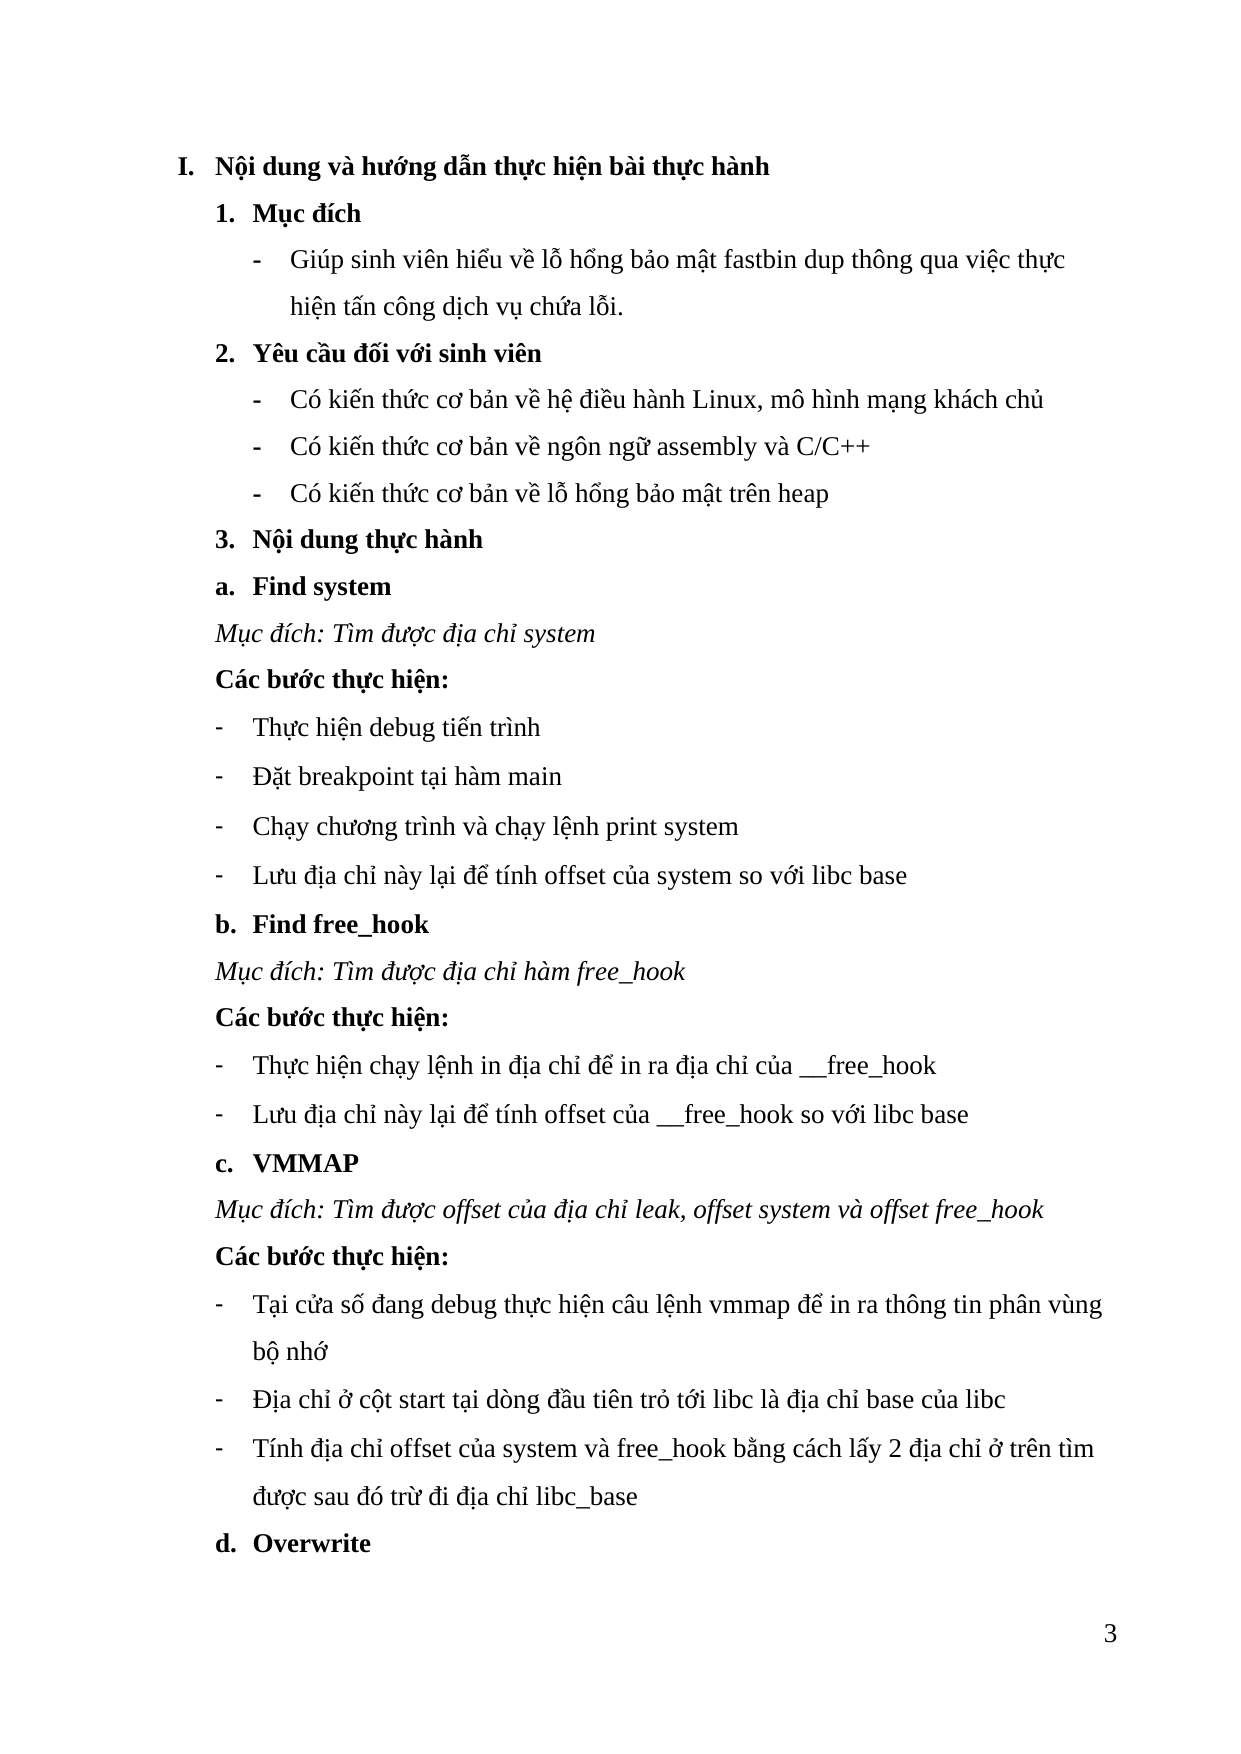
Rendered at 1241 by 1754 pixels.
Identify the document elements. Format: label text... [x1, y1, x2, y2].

list Nội dung và hướng dẫn thực hiện bài thực hành [177, 150, 1117, 181]
list Lưu địa chỉ này lại để tính offset của system so với libc base [215, 858, 1117, 891]
list Địa chỉ ở cột start tại dòng đầu tiên trỏ tới libc là địa chỉ base của libc [215, 1382, 1117, 1415]
text Các bước thực hiện: [177, 1240, 1117, 1271]
list Đặt breakpoint tại hàm main [215, 759, 1117, 792]
list Có kiến thức cơ bản về ngôn ngữ assembly và C/C++ [252, 430, 1117, 461]
list Giúp sinh viên hiểu về lỗ hổng bảo mật fastbin dup thông qua việc thực hiện tấn công dịch vụ chứa lỗi. [252, 243, 1117, 321]
list Thực hiện chạy lệnh in địa chỉ để in ra địa chỉ của __free_hook [215, 1048, 1117, 1081]
list Find free_hook [215, 908, 1117, 939]
list Yêu cầu đối với sinh viên [215, 337, 1117, 368]
list VMMAP [215, 1147, 1117, 1178]
list Thực hiện debug tiến trình [215, 710, 1117, 743]
list Overwrite [215, 1527, 1117, 1558]
list Tính địa chỉ offset của system và free_hook bằng cách lấy 2 địa chỉ ở trên tìm được sau đó trừ đi địa chỉ libc_base [215, 1432, 1117, 1511]
text Các bước thực hiện: [177, 1001, 1117, 1032]
list Có kiến thức cơ bản về lỗ hổng bảo mật trên heap [252, 477, 1117, 508]
text Mục đích: Tìm được địa chỉ hàm free_hook [177, 954, 1117, 986]
list Lưu địa chỉ này lại để tính offset của __free_hook so với libc base [215, 1097, 1117, 1130]
list Mục đích [215, 197, 1117, 228]
list Find system [215, 570, 1117, 601]
text Mục đích: Tìm được offset của địa chỉ leak, offset system và offset free_hook [177, 1193, 1117, 1225]
list Chạy chương trình và chạy lệnh print system [215, 809, 1117, 842]
list Nội dung thực hành [215, 523, 1117, 554]
list Tại cửa số đang debug thực hiện câu lệnh vmmap để in ra thông tin phân vùng bộ nhớ [215, 1287, 1117, 1367]
text Các bước thực hiện: [177, 663, 1117, 694]
text Mục đích: Tìm được địa chỉ system [177, 617, 1117, 648]
list Có kiến thức cơ bản về hệ điều hành Linux, mô hình mạng khách chủ [252, 383, 1117, 414]
